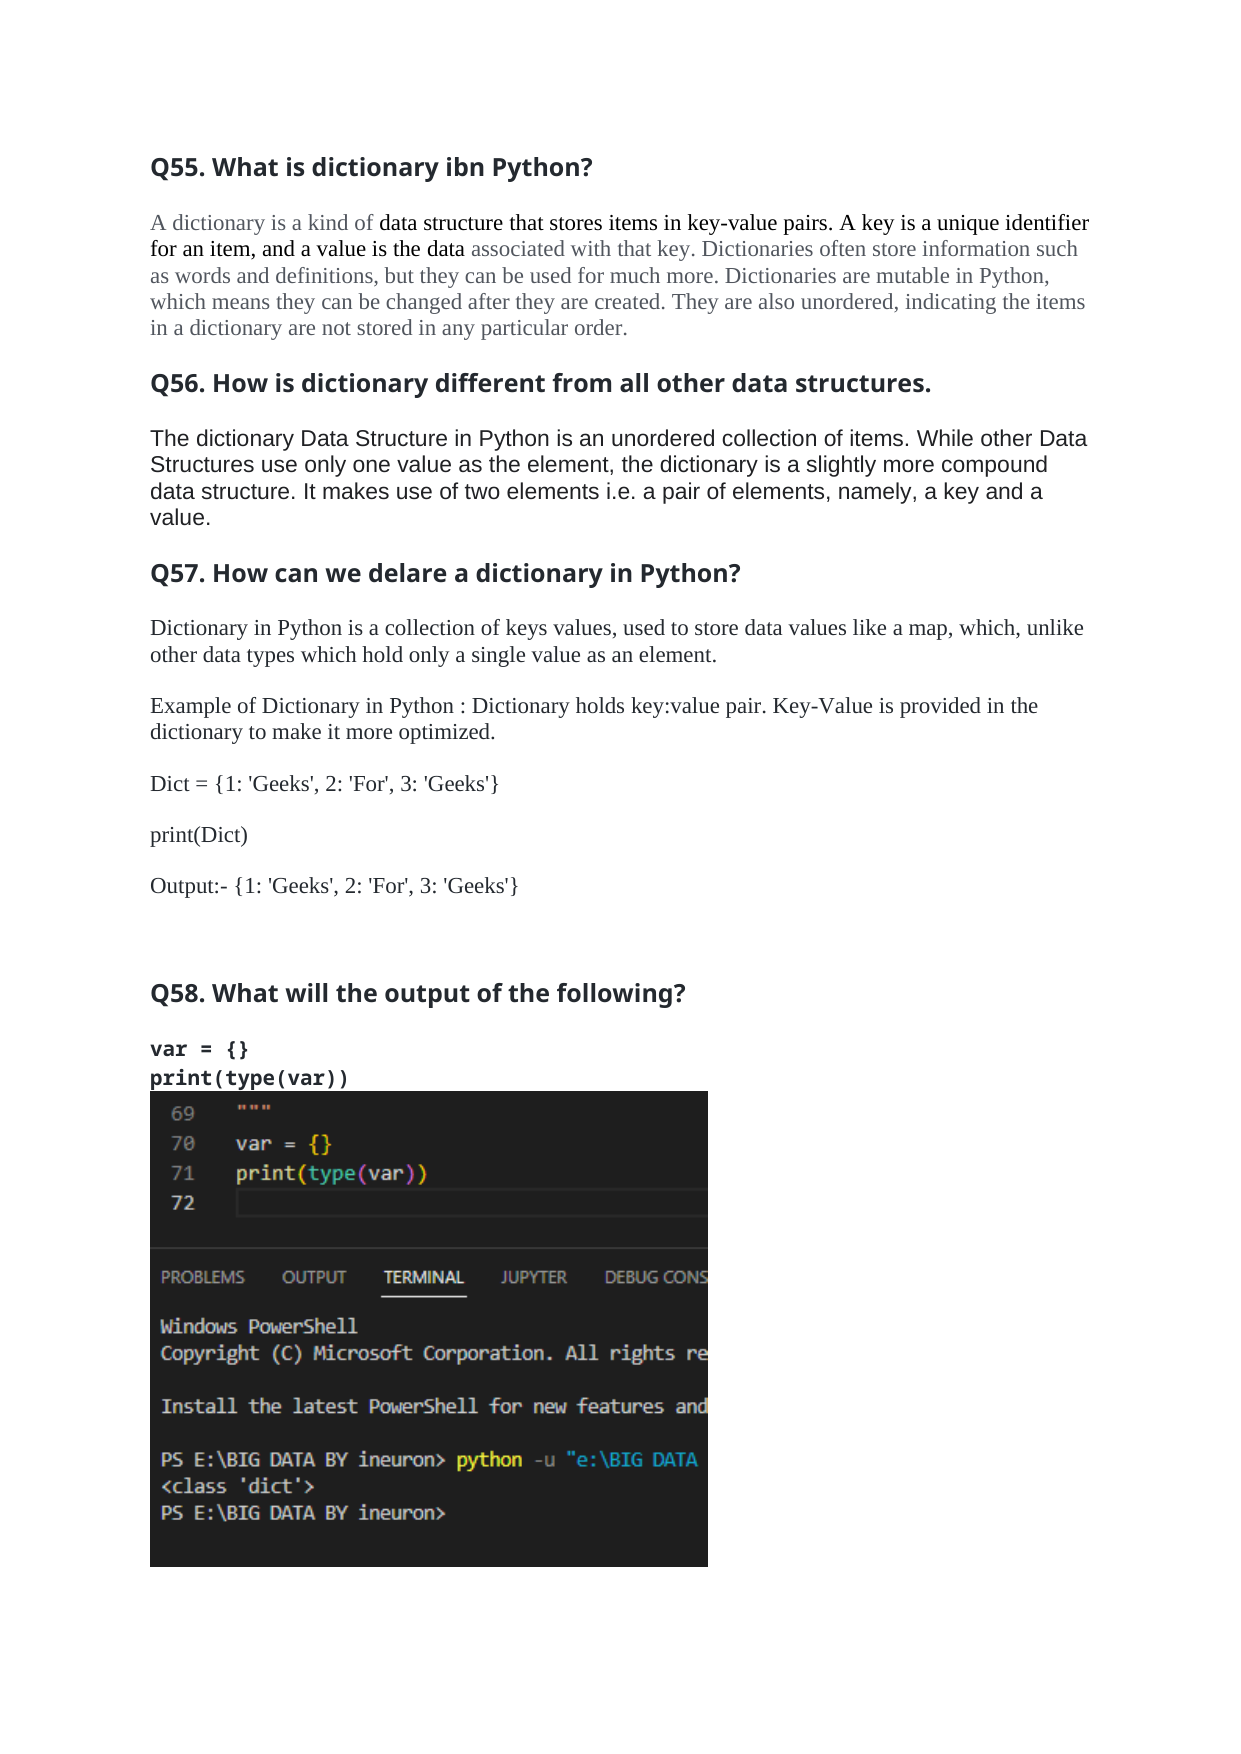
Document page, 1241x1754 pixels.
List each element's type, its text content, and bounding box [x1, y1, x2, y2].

text var = {} [150, 1034, 1090, 1063]
text Q57. How can we delare a dictionary in Python? [150, 555, 1090, 589]
text print(type(var)) [150, 1063, 1090, 1091]
text Dictionary in Python is a collection of keys values, used to store data values like a map, which, unlike other data types which hold only a single value as an element. [150, 614, 1090, 667]
text Output:- {1: 'Geeks', 2: 'For', 3: 'Geeks'} [150, 872, 1090, 899]
text Q55. What is dictionary ibn Python? [150, 150, 1090, 184]
text Example of Dictionary in Python : Dictionary holds key:value pair. Key-Value is provided in the dictionary to make it more optimized. [150, 692, 1090, 745]
text The dictionary Data Structure in Python is an unordered collection of items. While other Data Structures use only one value as the element, the dictionary is a slightly more compound data structure. It makes use of two elements i.e. a pair of elements, namely, a key and a value. [211, 425, 1090, 530]
text Q58. What will the output of the following? [150, 975, 1090, 1009]
text A dictionary is a kind of data structure that stores items in key-value pairs. A key is a unique identifier for an item, and a value is the data associated with that key. Dictionaries often store information such as words and definitions, but they can be used for much more. Dictionaries are mutable in Python, which means they can be changed after they are created. They are also unordered, indicating the items in a dictionary are not stored in any particular order. [150, 209, 1090, 341]
picture [150, 1091, 708, 1567]
text Dict = {1: 'Geeks', 2: 'For', 3: 'Geeks'} [150, 770, 1090, 796]
text print(Dict) [150, 821, 1090, 847]
text Q56. How is dictionary different from all other data structures. [150, 366, 1090, 400]
